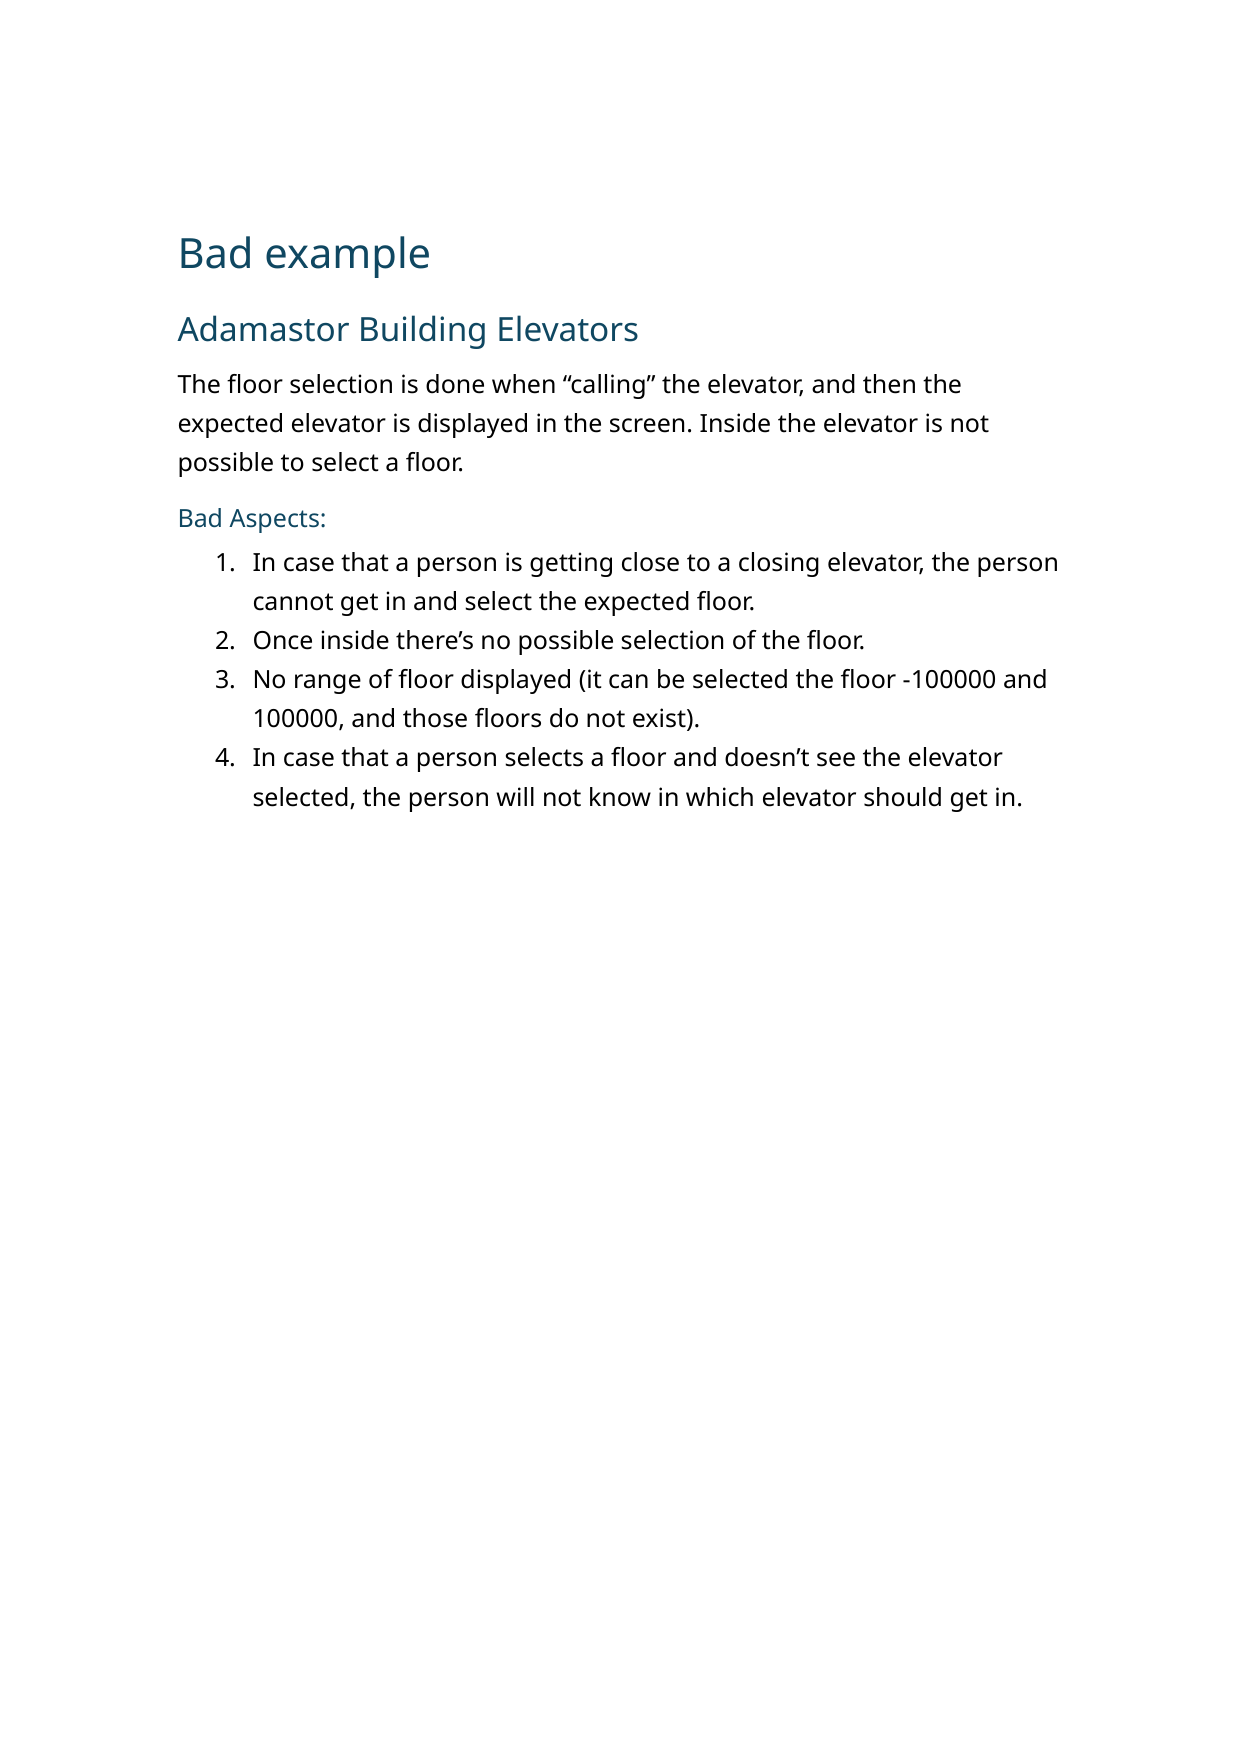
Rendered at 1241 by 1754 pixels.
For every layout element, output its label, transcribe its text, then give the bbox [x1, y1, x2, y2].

subtitle Bad example [177, 224, 1063, 281]
list In case that a person is getting close to a closing elevator, the person cannot get in and select the expected floor. [215, 544, 1063, 617]
subtitle Bad Aspects: [177, 501, 1063, 535]
list Once inside there’s no possible selection of the floor. [215, 622, 1063, 657]
list In case that a person selects a floor and doesn’t see the elevator selected, the person will not know in which elevator should get in. [215, 740, 1063, 813]
subtitle Adamastor Building Elevators [177, 306, 1063, 352]
list No range of floor displayed (it can be selected the floor -100000 and 100000, and those floors do not exist). [215, 662, 1063, 735]
text The floor selection is done when “calling” the elevator, and then the expected elevator is displayed in the screen. Inside the elevator is not possible to select a floor. [177, 367, 1063, 479]
